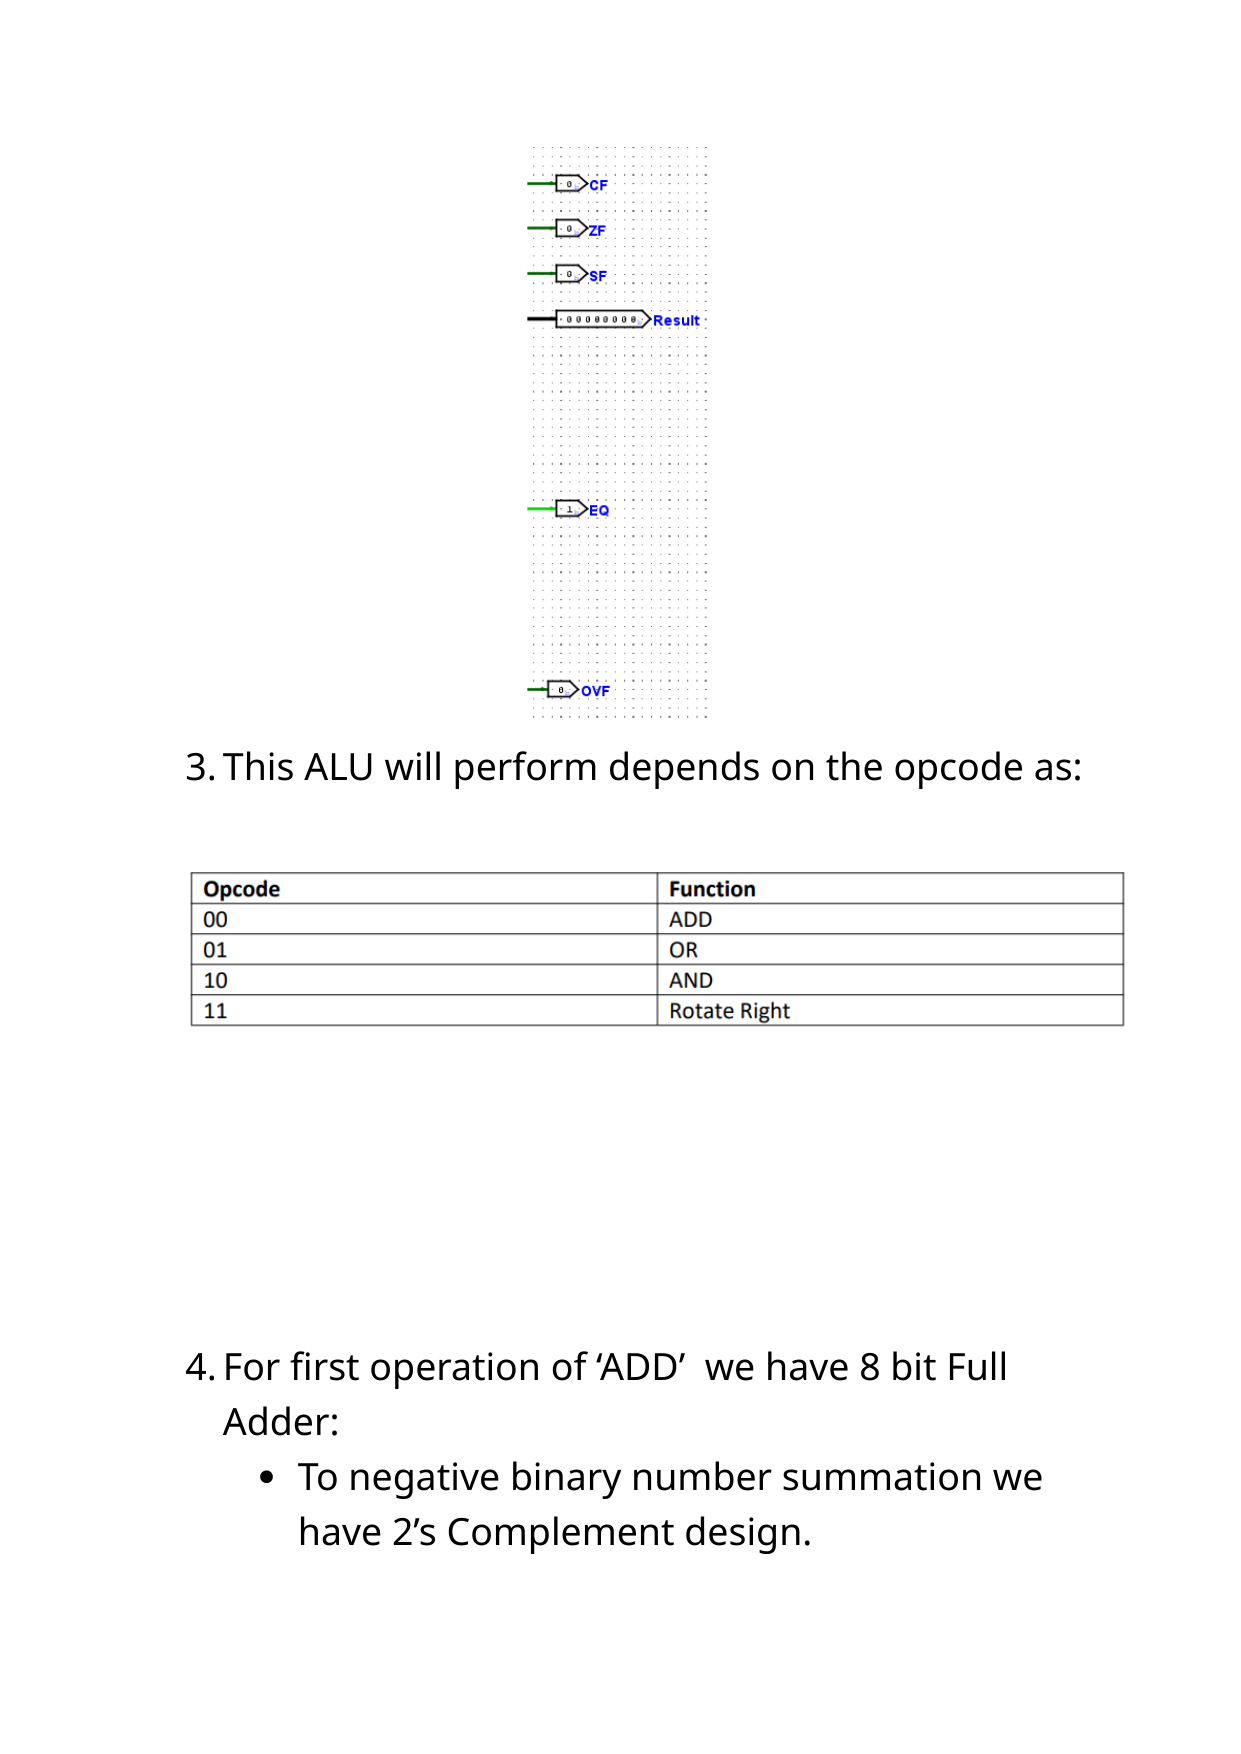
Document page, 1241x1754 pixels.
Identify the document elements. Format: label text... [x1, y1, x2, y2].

picture [185, 867, 1130, 1034]
list This ALU will perform depends on the opcode as: [185, 740, 1093, 791]
list For first operation of ‘ADD’ we have 8 bit Full Adder: [185, 1340, 1093, 1446]
list To negative binary number summation we have 2’s Complement design. [260, 1451, 1093, 1557]
picture [527, 147, 713, 722]
